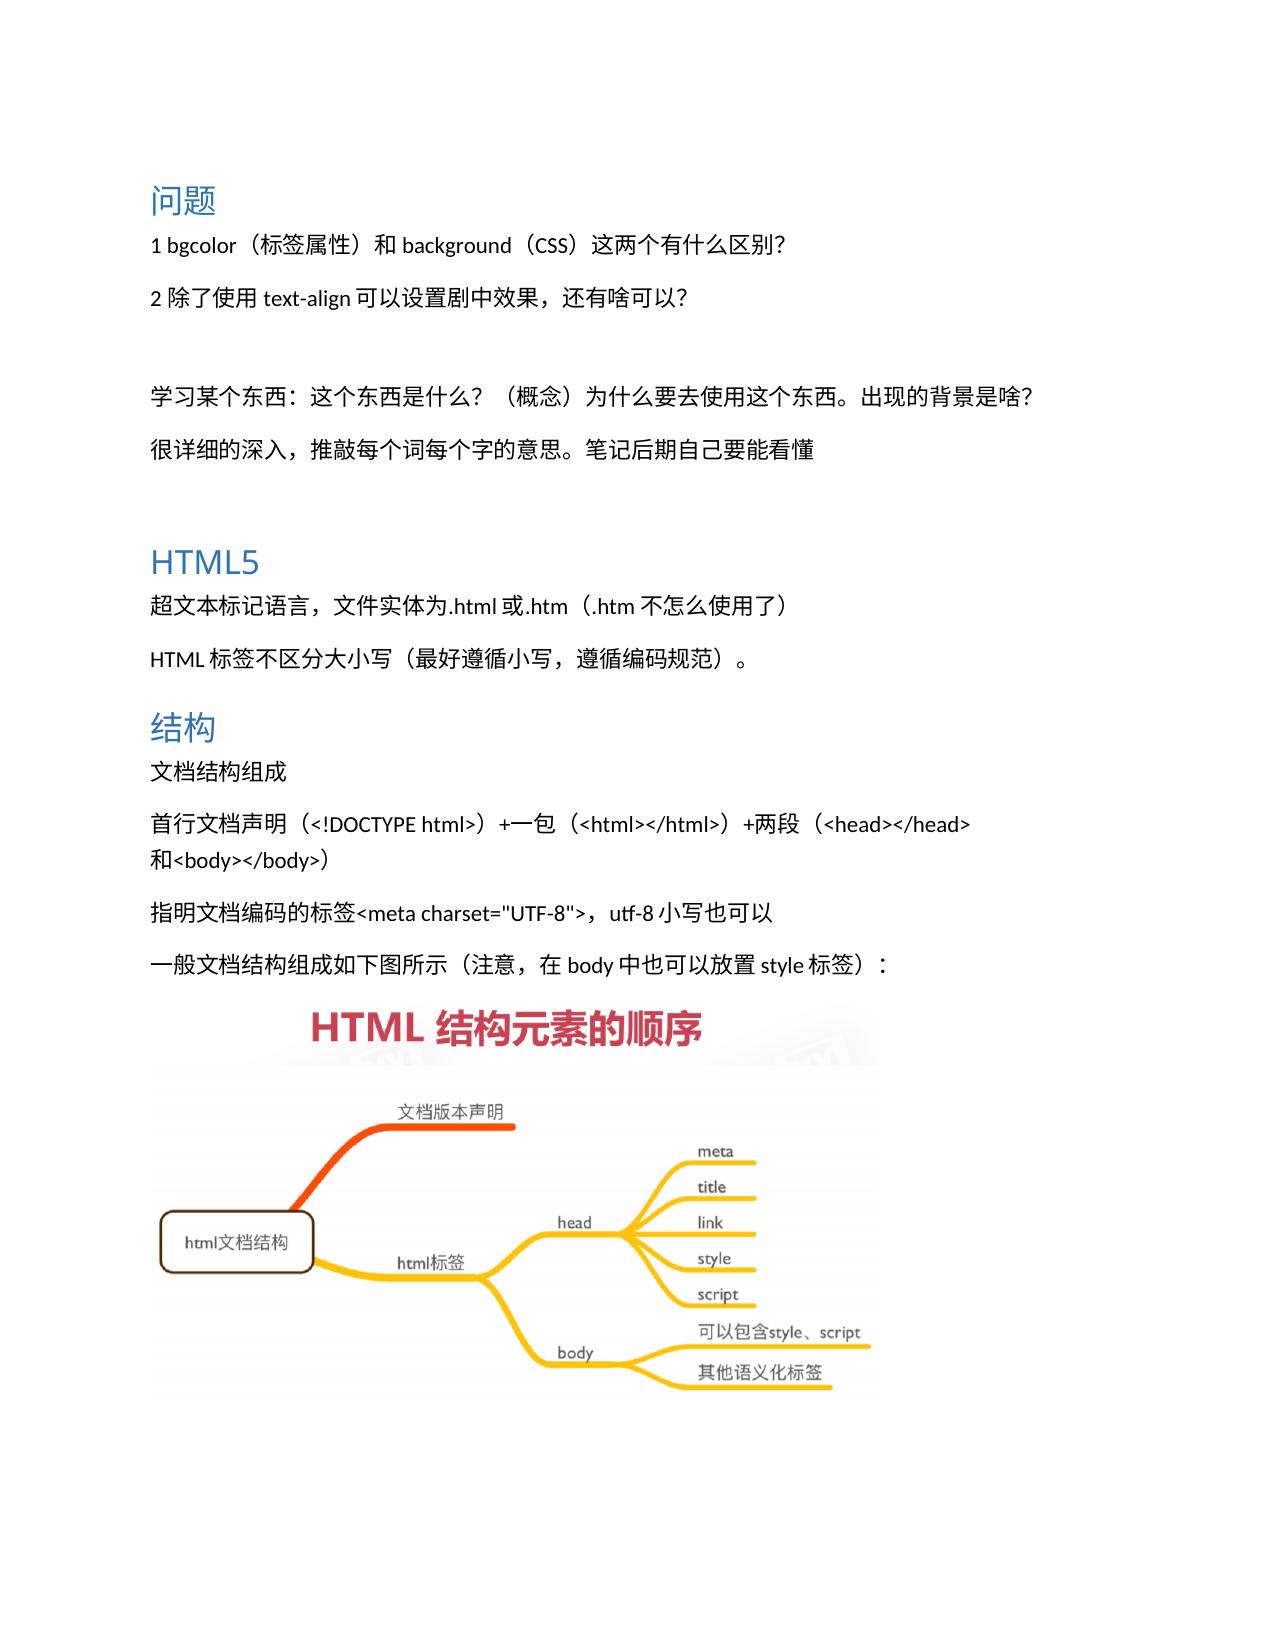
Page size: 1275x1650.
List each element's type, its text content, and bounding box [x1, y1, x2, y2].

subtitle HTML5 [150, 539, 1125, 584]
text 学习某个东西：这个东西是什么？（概念）为什么要去使用这个东西。出现的背景是啥？ [150, 379, 1125, 412]
text 2 除了使用text-align可以设置剧中效果，还有啥可以？ [150, 279, 1125, 313]
text HTML标签不区分大小写（最好遵循小写，遵循编码规范）。 [150, 641, 1125, 674]
subtitle 结构 [150, 701, 1125, 750]
text 指明文档编码的标签<meta charset="UTF-8">，utf-8小写也可以 [150, 894, 1125, 928]
text 文档结构组成 [150, 753, 1125, 787]
picture [150, 999, 879, 1403]
text 首行文档声明（<!DOCTYPE html>）+一包（<html></html>）+两段（<head></head>和<body></body>） [150, 806, 1125, 875]
text 1 bgcolor（标签属性）和background（CSS）这两个有什么区别？ [150, 227, 1125, 260]
text 很详细的深入，推敲每个词每个字的意思。笔记后期自己要能看懂 [150, 431, 1125, 465]
text 超文本标记语言，文件实体为.html或.htm（.htm不怎么使用了） [150, 588, 1125, 621]
subtitle 问题 [150, 175, 1125, 223]
text 一般文档结构组成如下图所示（注意，在body中也可以放置style标签）： [150, 947, 1125, 980]
